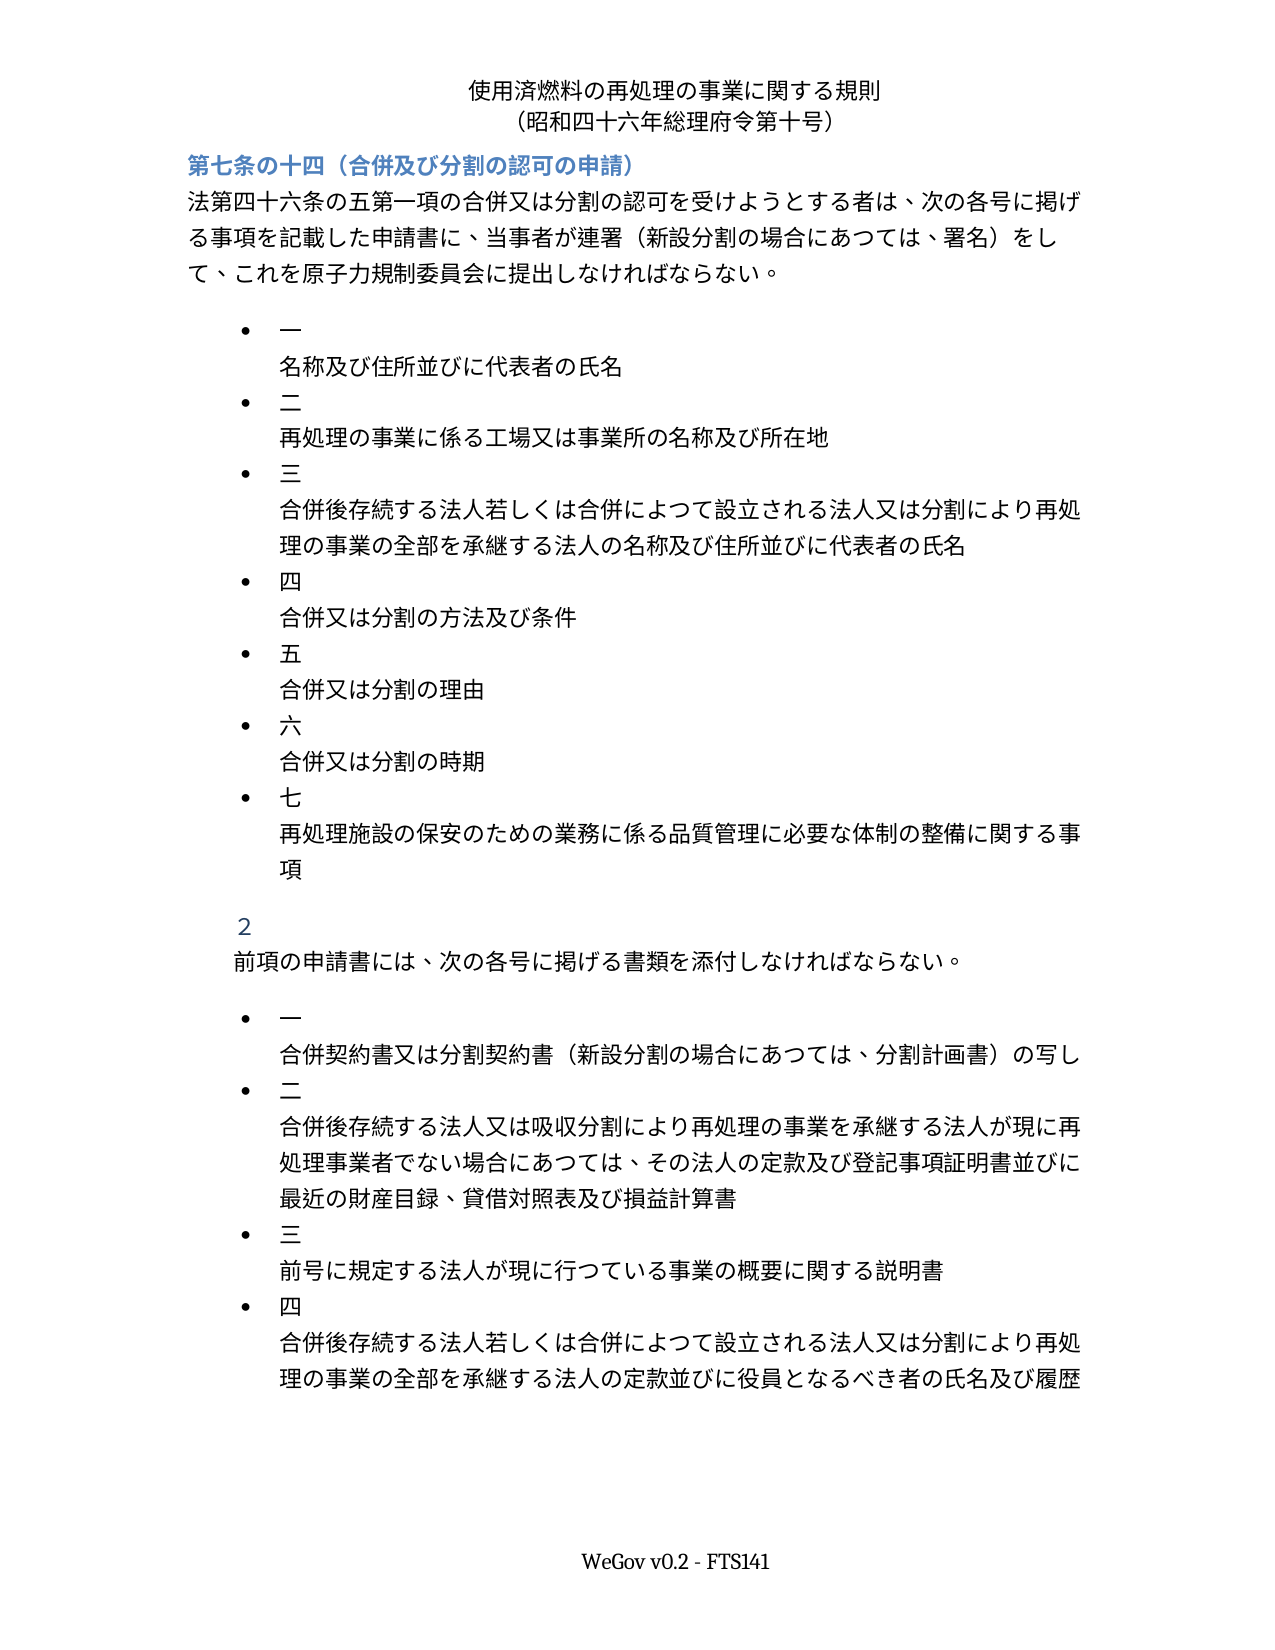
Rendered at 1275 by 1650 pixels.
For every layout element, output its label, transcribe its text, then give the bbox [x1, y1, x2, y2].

list 六 合併又は分割の時期 [242, 710, 1087, 777]
subtitle ２ [233, 910, 1087, 942]
list 七 再処理施設の保安のための業務に係る品質管理に必要な体制の整備に関する事項 [242, 782, 1087, 885]
list 五 合併又は分割の理由 [242, 638, 1087, 705]
list 一 名称及び住所並びに代表者の氏名 [242, 314, 1087, 382]
list 二 合併後存続する法人又は吸収分割により再処理の事業を承継する法人が現に再処理事業者でない場合にあつては、その法人の定款及び登記事項証明書並びに最近の財産目録、貸借対照表及び損益計算書 [242, 1075, 1087, 1214]
list 四 合併後存続する法人若しくは合併によつて設立される法人又は分割により再処理の事業の全部を承継する法人の定款並びに役員となるべき者の氏名及び履歴 [242, 1291, 1087, 1394]
list 四 合併又は分割の方法及び条件 [242, 566, 1087, 633]
subtitle 第七条の十四（合併及び分割の認可の申請） [187, 150, 1087, 181]
list 一 合併契約書又は分割契約書（新設分割の場合にあつては、分割計画書）の写し [242, 1003, 1087, 1070]
list 二 再処理の事業に係る工場又は事業所の名称及び所在地 [242, 386, 1087, 454]
list 三 前号に規定する法人が現に行つている事業の概要に関する説明書 [242, 1219, 1087, 1286]
text 前項の申請書には、次の各号に掲げる書類を添付しなければならない。 [233, 946, 1087, 978]
text 法第四十六条の五第一項の合併又は分割の認可を受けようとする者は、次の各号に掲げる事項を記載した申請書に、当事者が連署（新設分割の場合にあつては、署名）をして、これを原子力規制委員会に提出しなければならない。 [187, 186, 1087, 289]
list 三 合併後存続する法人若しくは合併によつて設立される法人又は分割により再処理の事業の全部を承継する法人の名称及び住所並びに代表者の氏名 [242, 458, 1087, 561]
